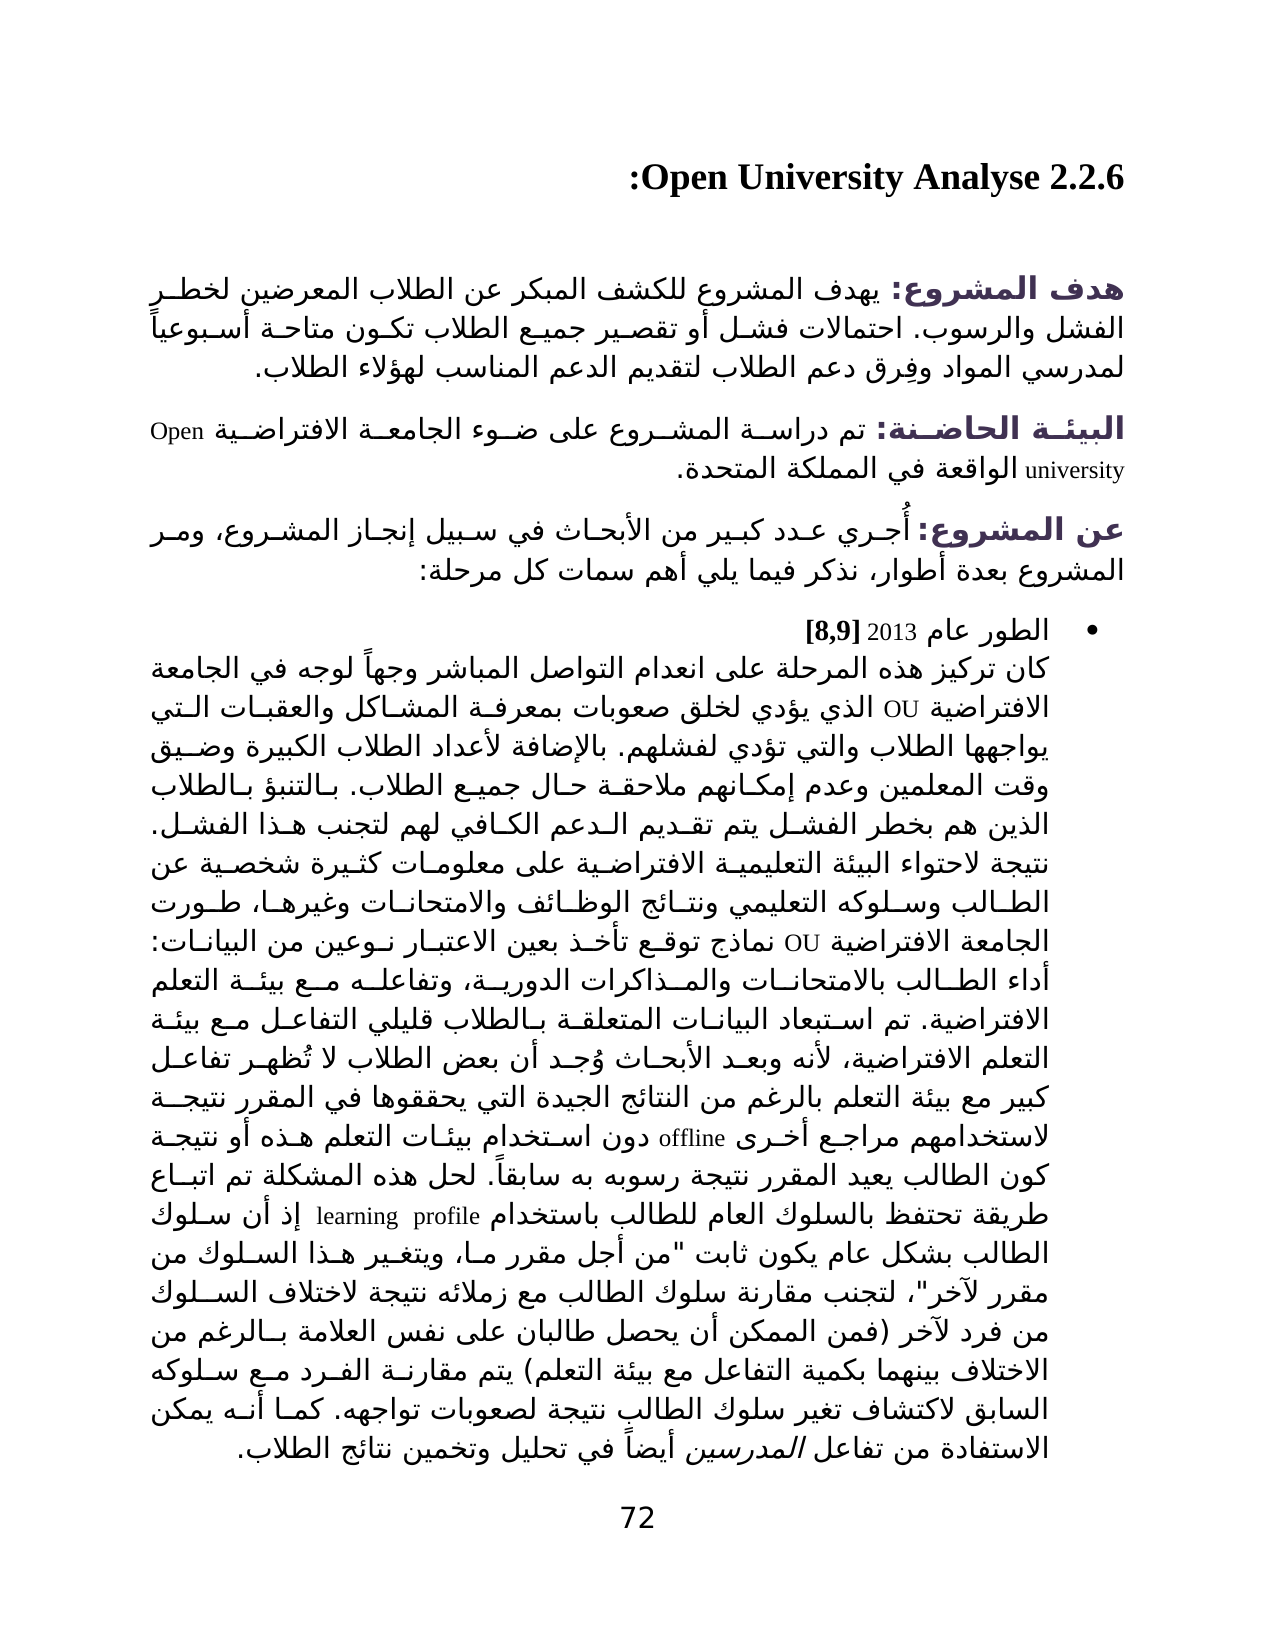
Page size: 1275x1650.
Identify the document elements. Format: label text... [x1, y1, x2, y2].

list الطور عام 2013 [8,9] [150, 613, 1087, 647]
text هدف المشروع: يهدف المشروع للكشف المبكر عن الطلاب المعرضين لخطر الفشل والرسوب. احتمالات فشل أو تقصير جميع الطلاب تكون متاحة أسبوعياً لمدرسي المواد وفِرق دعم الطلاب لتقديم الدعم المناسب لهؤلاء الطلاب. [150, 270, 1125, 384]
list كان تركيز هذه المرحلة على انعدام التواصل المباشر وجهاً لوجه في الجامعة الافتراضية OU الذي يؤدي لخلق صعوبات بمعرفة المشاكل والعقبات التي يواجهها الطلاب والتي تؤدي لفشلهم. بالإضافة لأعداد الطلاب الكبيرة وضيق وقت المعلمين وعدم إمكانهم ملاحقة حال جميع الطلاب. بالتنبؤ بالطلاب الذين هم بخطر الفشل يتم تقديم الدعم الكافي لهم لتجنب هذا الفشل. نتيجة لاحتواء البيئة التعليمية الافتراضية على معلومات كثيرة شخصية عن الطالب وسلوكه التعليمي ونتائج الوظائف والامتحانات وغيرها، طورت الجامعة الافتراضية OU نماذج توقع تأخذ بعين الاعتبار نوعين من البيانات: أداء الطالب بالامتحانات والمذاكرات الدورية، وتفاعله مع بيئة التعلم الافتراضية. تم استبعاد البيانات المتعلقة بالطلاب قليلي التفاعل مع بيئة التعلم الافتراضية، لأنه وبعد الأبحاث وُجد أن بعض الطلاب لا تُظهر تفاعل كبير مع بيئة التعلم بالرغم من النتائج الجيدة التي يحققوها في المقرر نتيجة لاستخدامهم مراجع أخرى offline دون استخدام بيئات التعلم هذه أو نتيجة كون الطالب يعيد المقرر نتيجة رسوبه به سابقاً. لحل هذه المشكلة تم اتباع طريقة تحتفظ بالسلوك العام للطالب باستخدام learning profile إذ أن سلوك الطالب بشكل عام يكون ثابت "من أجل مقرر ما، ويتغير هذا السلوك من مقرر لآخر"، لتجنب مقارنة سلوك الطالب مع زملائه نتيجة لاختلاف السلوك من فرد لآخر (فمن الممكن أن يحصل طالبان على نفس العلامة بالرغم من الاختلاف بينهما بكمية التفاعل مع بيئة التعلم) يتم مقارنة الفرد مع سلوكه السابق لاكتشاف تغير سلوك الطالب نتيجة لصعوبات تواجهه. كما أنه يمكن الاستفادة من تفاعل المدرسين أيضاً في تحليل وتخمين نتائج الطلاب. [150, 652, 1050, 1465]
text البيئة الحاضنة: تم دراسة المشروع على ضوء الجامعة الافتراضية Open university الواقعة في المملكة المتحدة. [150, 410, 1125, 486]
subtitle Open University Analyse 2.2.6: [150, 154, 1125, 197]
text عن المشروع: أُجري عدد كبير من الأبحاث في سبيل إنجاز المشروع، ومر المشروع بعدة أطوار، نذكر فيما يلي أهم سمات كل مرحلة: [150, 511, 1125, 587]
